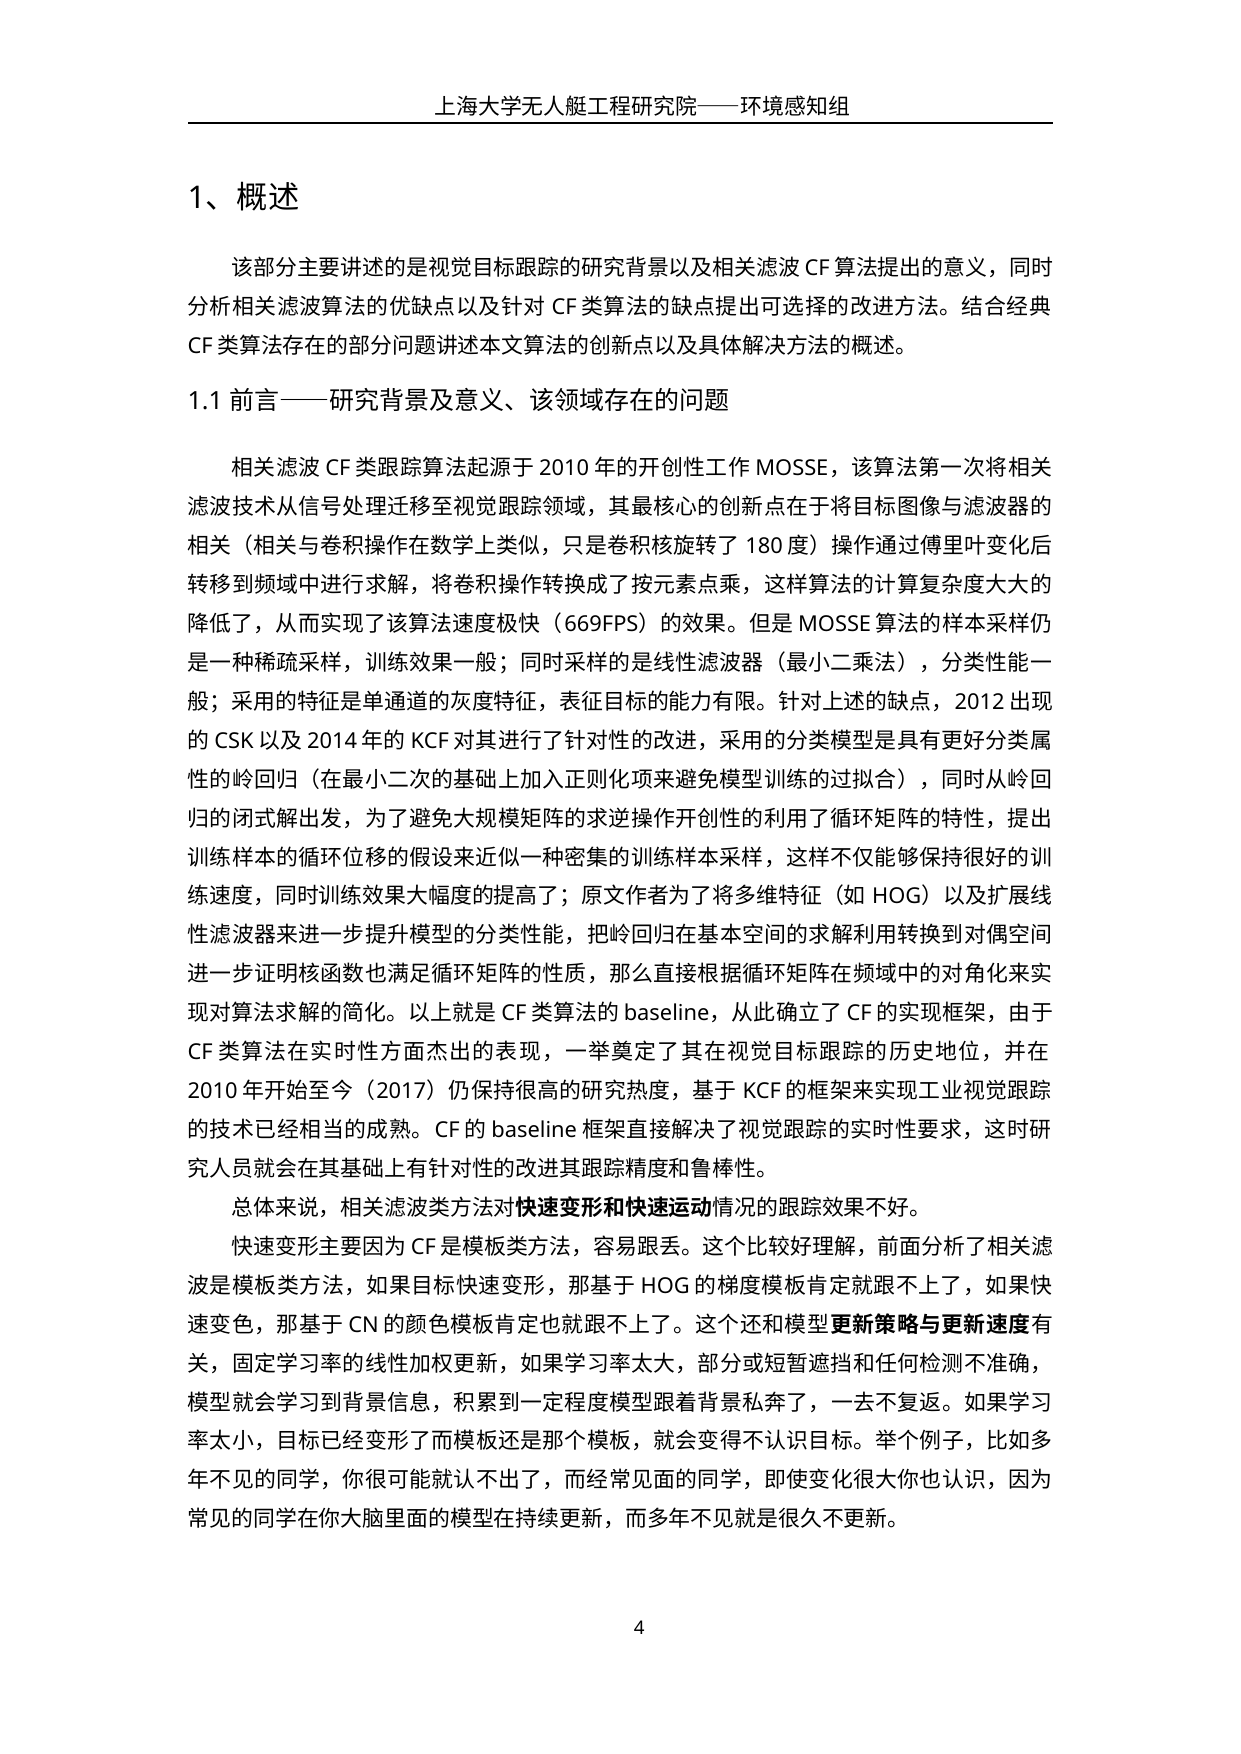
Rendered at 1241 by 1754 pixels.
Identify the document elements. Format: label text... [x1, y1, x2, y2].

text 相关滤波CF类跟踪算法起源于2010年的开创性工作MOSSE，该算法第一次将相关滤波技术从信号处理迁移至视觉跟踪领域，其最核心的创新点在于将目标图像与滤波器的相关（相关与卷积操作在数学上类似，只是卷积核旋转了180度）操作通过傅里叶变化后转移到频域中进行求解，将卷积操作转换成了按元素点乘，这样算法的计算复杂度大大的降低了，从而实现了该算法速度极快（669FPS）的效果。但是MOSSE算法的样本采样仍是一种稀疏采样，训练效果一般；同时采样的是线性滤波器（最小二乘法），分类性能一般；采用的特征是单通道的灰度特征，表征目标的能力有限。针对上述的缺点，2012出现的CSK以及2014年的KCF对其进行了针对性的改进，采用的分类模型是具有更好分类属性的岭回归（在最小二次的基础上加入正则化项来避免模型训练的过拟合），同时从岭回归的闭式解出发，为了避免大规模矩阵的求逆操作开创性的利用了循环矩阵的特性，提出训练样本的循环位移的假设来近似一种密集的训练样本采样，这样不仅能够保持很好的训练速度，同时训练效果大幅度的提高了；原文作者为了将多维特征（如HOG）以及扩展线性滤波器来进一步提升模型的分类性能，把岭回归在基本空间的求解利用转换到对偶空间，进一步证明核函数也满足循环矩阵的性质，那么直接根据循环矩阵在频域中的对角化来实现对算法求解的简化。以上就是CF类算法的baseline，从此确立了CF的实现框架，由于CF类算法在实时性方面杰出的表现，一举奠定了其在视觉目标跟踪的历史地位，并在2010年开始至今（2017）仍保持很高的研究热度，基于KCF的框架来实现工业视觉跟踪的技术已经相当的成熟。CF的baseline框架直接解决了视觉跟踪的实时性要求，这时研究人员就会在其基础上有针对性的改进其跟踪精度和鲁棒性。 [187, 449, 1053, 1183]
subtitle 1.1 前言——研究背景及意义、该领域存在的问题 [187, 366, 1053, 431]
text 总体来说，相关滤波类方法对快速变形和快速运动情况的跟踪效果不好。 [187, 1189, 1053, 1222]
text 该部分主要讲述的是视觉目标跟踪的研究背景以及相关滤波CF算法提出的意义，同时分析相关滤波算法的优缺点以及针对CF类算法的缺点提出可选择的改进方法。结合经典CF类算法存在的部分问题讲述本文算法的创新点以及具体解决方法的概述。 [187, 250, 1053, 360]
subtitle 1、概述 [187, 162, 1053, 227]
text 快速变形主要因为CF是模板类方法，容易跟丢。这个比较好理解，前面分析了相关滤波是模板类方法，如果目标快速变形，那基于HOG的梯度模板肯定就跟不上了，如果快速变色，那基于CN的颜色模板肯定也就跟不上了。这个还和模型更新策略与更新速度有关，固定学习率的线性加权更新，如果学习率太大，部分或短暂遮挡和任何检测不准确，模型就会学习到背景信息，积累到一定程度模型跟着背景私奔了，一去不复返。如果学习率太小，目标已经变形了而模板还是那个模板，就会变得不认识目标。举个例子，比如多年不见的同学，你很可能就认不出了，而经常见面的同学，即使变化很大你也认识，因为常见的同学在你大脑里面的模型在持续更新，而多年不见就是很久不更新。 [187, 1228, 1053, 1533]
